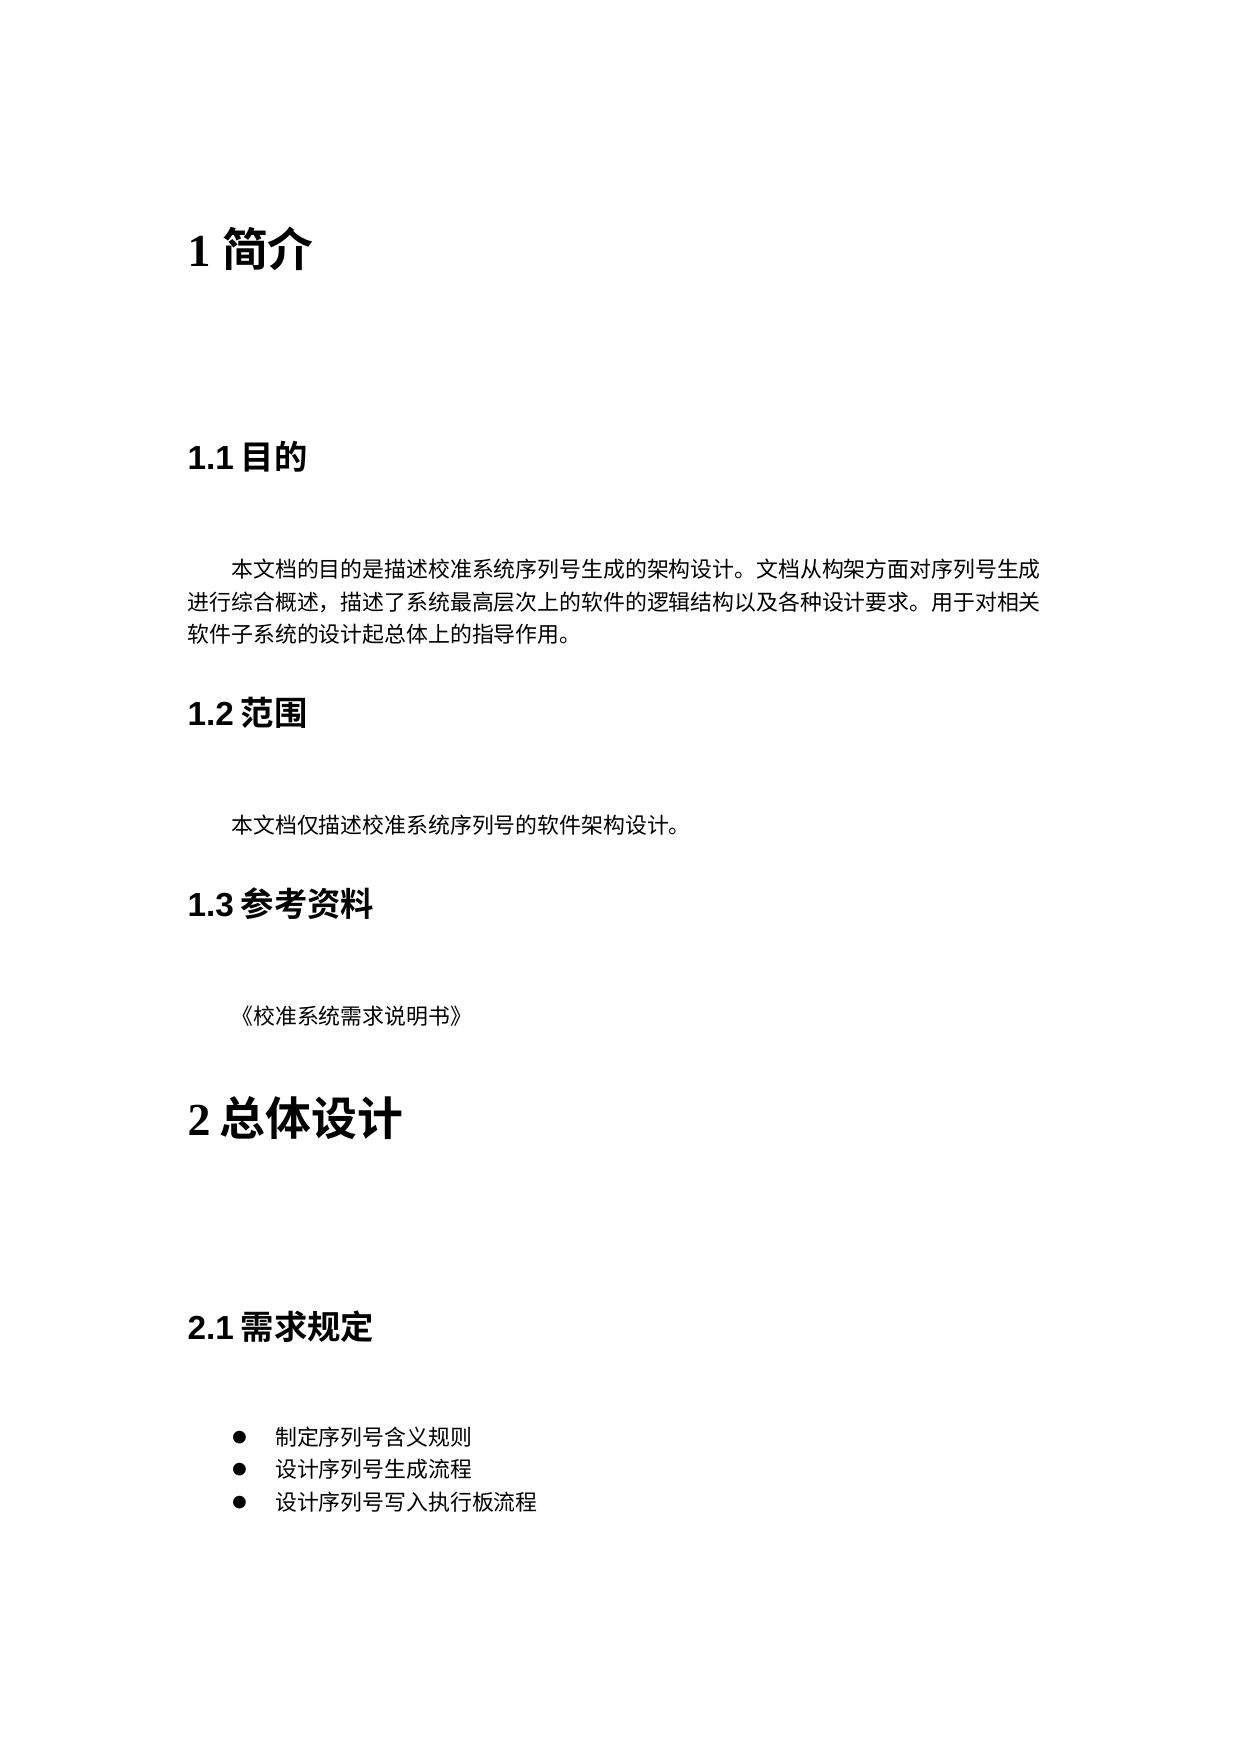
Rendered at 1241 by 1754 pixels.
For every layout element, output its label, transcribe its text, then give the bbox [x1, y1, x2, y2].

text 《校准系统需求说明书》 [187, 999, 1053, 1031]
list 制定序列号含义规则 [231, 1419, 1053, 1452]
text 本文档仅描述校准系统序列号的软件架构设计。 [187, 808, 1053, 841]
text 本文档的目的是描述校准系统序列号生成的架构设计。文档从构架方面对序列号生成进行综合概述，描述了系统最高层次上的软件的逻辑结构以及各种设计要求。用于对相关软件子系统的设计起总体上的指导作用。 [187, 552, 1053, 649]
subtitle 1.3参考资料 [187, 870, 1053, 935]
list 设计序列号生成流程 [231, 1452, 1053, 1484]
subtitle 1 简介 [187, 197, 1053, 295]
list 设计序列号写入执行板流程 [231, 1484, 1053, 1517]
subtitle 1.2范围 [187, 679, 1053, 744]
subtitle 2总体设计 [187, 1067, 1053, 1164]
subtitle 2.1需求规定 [187, 1292, 1053, 1357]
subtitle 1.1目的 [187, 423, 1053, 488]
